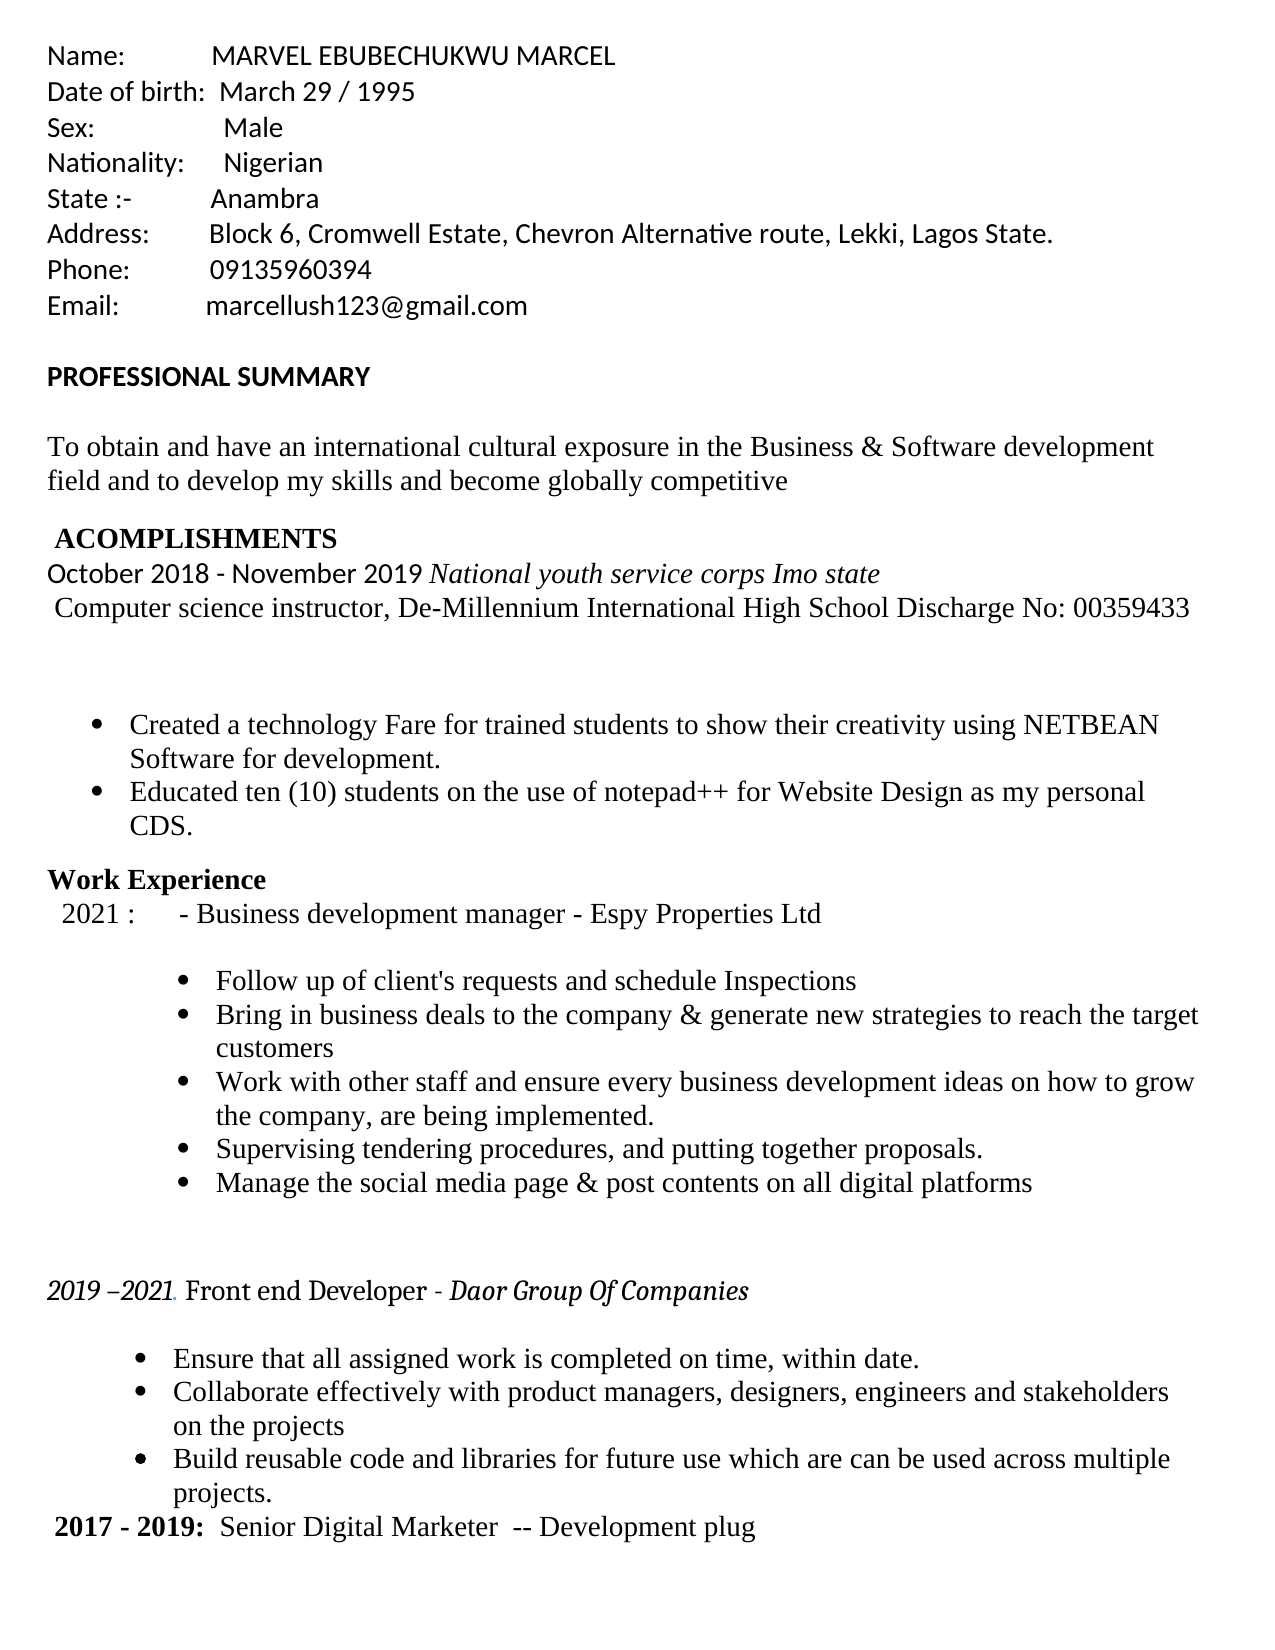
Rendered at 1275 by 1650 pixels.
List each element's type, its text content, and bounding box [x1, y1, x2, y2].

list Supervising tendering procedures, and putting together proposals. [178, 1131, 1200, 1165]
text Computer science instructor, De-Millennium International High School Discharge No: 00359433 [47, 591, 1200, 624]
list Ensure that all assigned work is completed on time, within date. [135, 1341, 1200, 1374]
text State :- Anambra [47, 180, 1200, 216]
list Created a technology Fare for trained students to show their creativity using NETBEAN Software for development. [92, 707, 1200, 774]
text Work Experience [47, 862, 1200, 896]
list Educated ten (10) students on the use of notepad++ for Website Design as my personal CDS. [92, 774, 1200, 842]
text October 2018 - November 2019 National youth service corps Imo state [47, 555, 1200, 591]
text Phone: 09135960394 [47, 251, 1200, 287]
list Collaborate effectively with product managers, designers, engineers and stakeholders on the projects [135, 1374, 1200, 1442]
list Manage the social media page & post contents on all digital platforms [178, 1165, 1200, 1198]
text Email: marcellush123@gmail.com [47, 287, 1200, 322]
list Bring in business deals to the company & generate new strategies to reach the target customers [178, 997, 1200, 1064]
text PROFESSIONAL SUMMARY [47, 358, 1200, 394]
list Build reusable code and libraries for future use which are can be used across multiple projects. [135, 1442, 1200, 1509]
text Sex: Male [47, 109, 1200, 144]
text To obtain and have an international cultural exposure in the Business & Software development field and to develop my skills and become globally competitive [47, 429, 1200, 496]
text Date of birth: March 29 / 1995 [47, 73, 1200, 109]
list Follow up of client's requests and schedule Inspections [178, 963, 1200, 997]
text ACOMPLISHMENTS [47, 521, 1200, 555]
text Address: Block 6, Cromwell Estate, Chevron Alternative route, Lekki, Lagos State. [47, 216, 1200, 251]
text Name: MARVEL EBUBECHUKWU MARCEL [47, 37, 1200, 73]
list 2017 - 2019: Senior Digital Marketer -- Development plug [47, 1509, 1200, 1542]
text 2019 –2021. Front end Developer - Daor Group Of Companies [47, 1274, 1200, 1307]
text Nationality: Nigerian [47, 144, 1200, 180]
text 2021 : - Business development manager - Espy Properties Ltd [47, 896, 1200, 929]
list Work with other staff and ensure every business development ideas on how to grow the company, are being implemented. [178, 1064, 1200, 1131]
